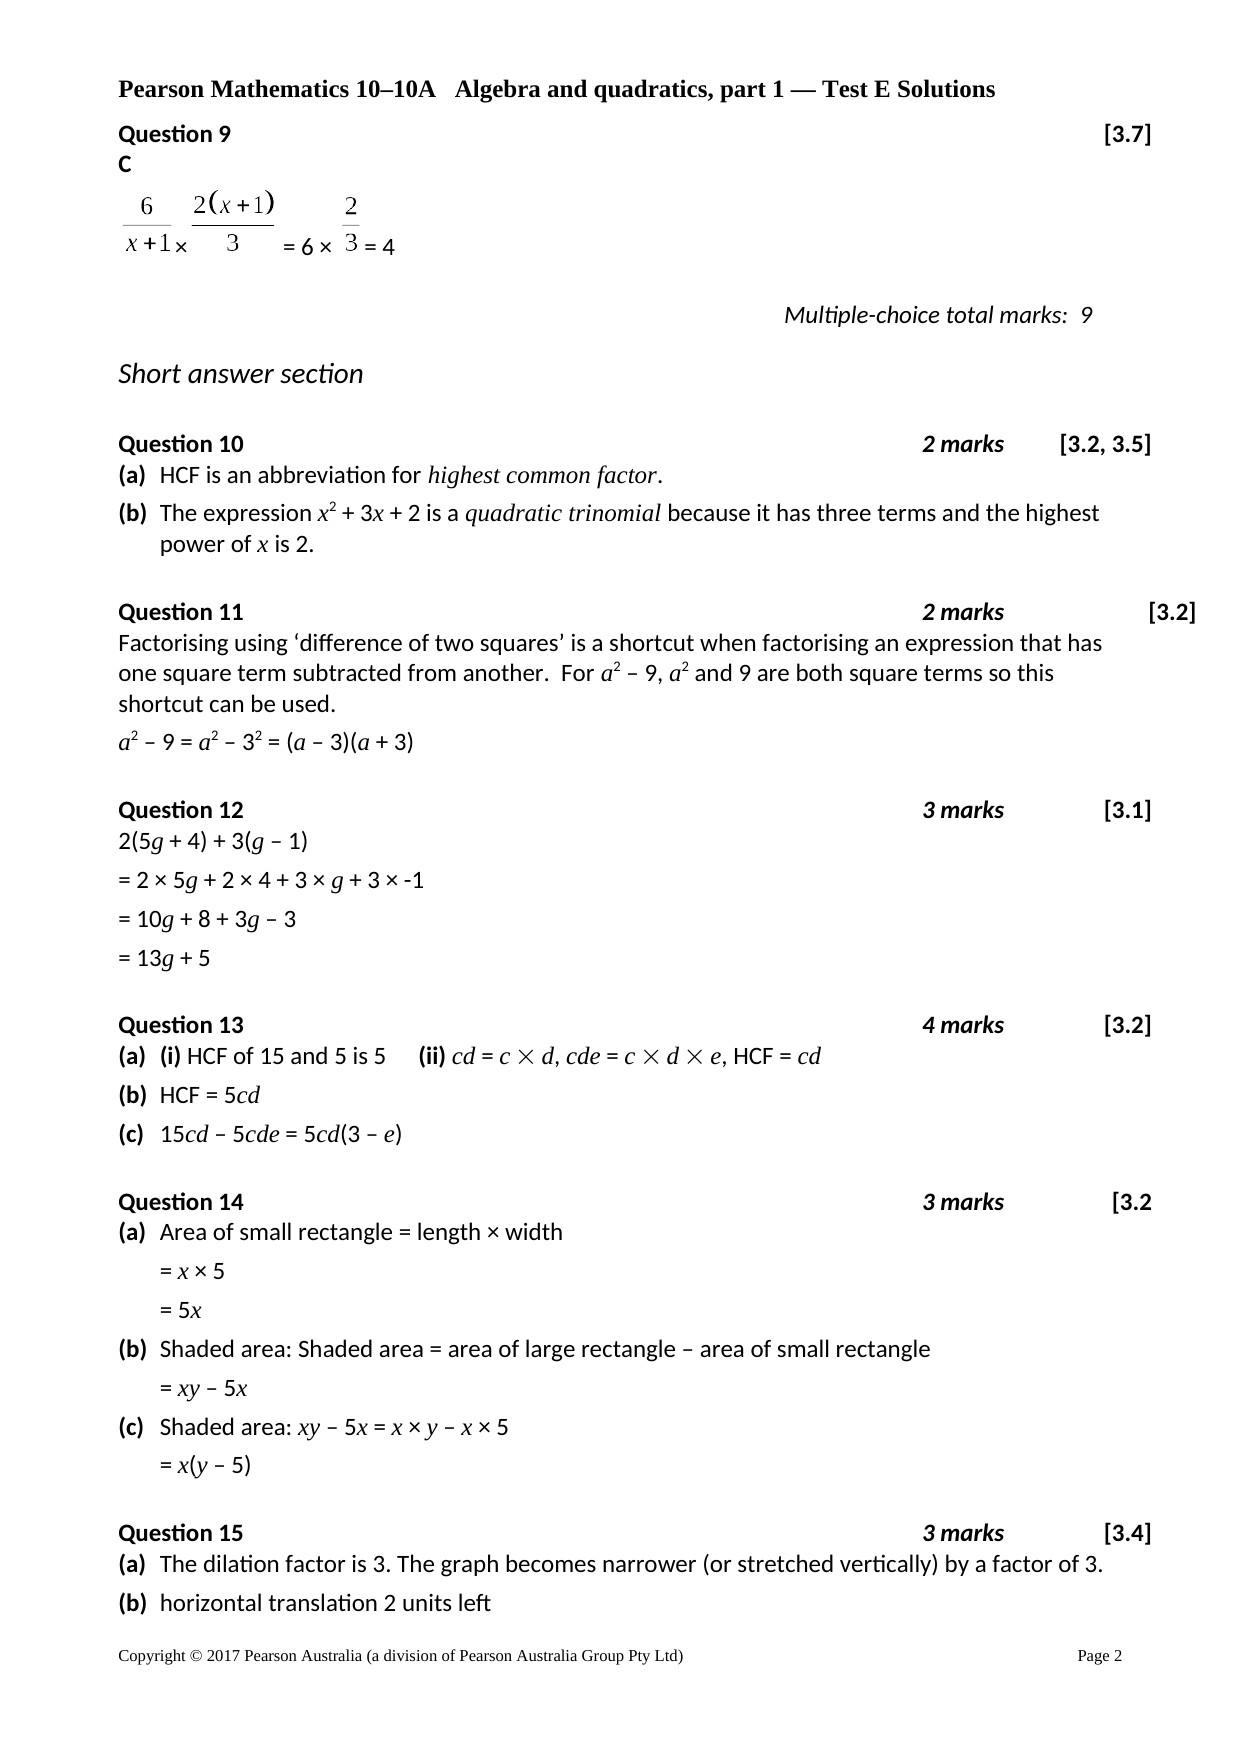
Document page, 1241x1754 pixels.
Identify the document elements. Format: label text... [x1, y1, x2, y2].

text Factorising using ‘difference of two squares’ is a shortcut when factorising an expression that has one square term subtracted from another. For a2 – 9, a2 and 9 are both square terms so this shortcut can be used. [118, 627, 1122, 718]
subtitle Short answer section [118, 355, 1122, 391]
text × = 6 × = 4 [118, 187, 1122, 262]
text 2(5g + 4) + 3(g – 1) [118, 825, 1122, 856]
text a2 – 9 = a2 – 32 = (a – 3)(a + 3) [118, 727, 1122, 757]
subtitle Question 15 3 marks [3.4] [118, 1518, 1122, 1548]
text (b) HCF = 5cd [118, 1079, 1122, 1109]
subtitle Question 13 4 marks [3.2] [118, 1010, 1122, 1040]
subtitle Question 10 2 marks [3.2, 3.5] [118, 428, 1122, 459]
text (c) Shaded area: xy – 5x = x × y – x × 5 [118, 1411, 1122, 1441]
text (b) The expression x2 + 3x + 2 is a quadratic trinomial because it has three terms and the highest power of x is 2. [118, 498, 1122, 559]
text = 2 × 5g + 2 × 4 + 3 × g + 3 × -1 [118, 864, 1122, 894]
text (a) Area of small rectangle = length × width [118, 1216, 1122, 1247]
text C [118, 149, 1122, 179]
text (b) Shaded area: Shaded area = area of large rectangle – area of small rectangle [118, 1333, 1122, 1363]
subtitle Question 14 3 marks [3.2 [118, 1186, 1122, 1216]
text (a) (i) HCF of 15 and 5 is 5 (ii) cd = c d, cde = c d e, HCF = cd [118, 1040, 1122, 1071]
text = 10g + 8 + 3g – 3 [118, 903, 1122, 933]
text = 5x [118, 1294, 1122, 1325]
text (a) The dilation factor is 3. The graph becomes narrower (or stretched vertically) by a factor of 3. [118, 1548, 1122, 1579]
text Multiple-choice total marks: 9 [118, 299, 1092, 330]
text (c) 15cd – 5cde = 5cd(3 – e) [118, 1118, 1122, 1148]
text (a) HCF is an abbreviation for highest common factor. [118, 459, 1122, 489]
text = xy – 5x [118, 1372, 1122, 1402]
subtitle Question 12 3 marks [3.1] [118, 794, 1122, 825]
text (b) horizontal translation 2 units left [118, 1587, 1122, 1617]
text = x(y – 5) [118, 1449, 1122, 1480]
text = 13g + 5 [118, 942, 1122, 972]
subtitle Question 9 [3.7] [118, 118, 1122, 149]
text = x × 5 [118, 1255, 1122, 1286]
subtitle Question 11 2 marks [3.2] [118, 596, 1122, 627]
